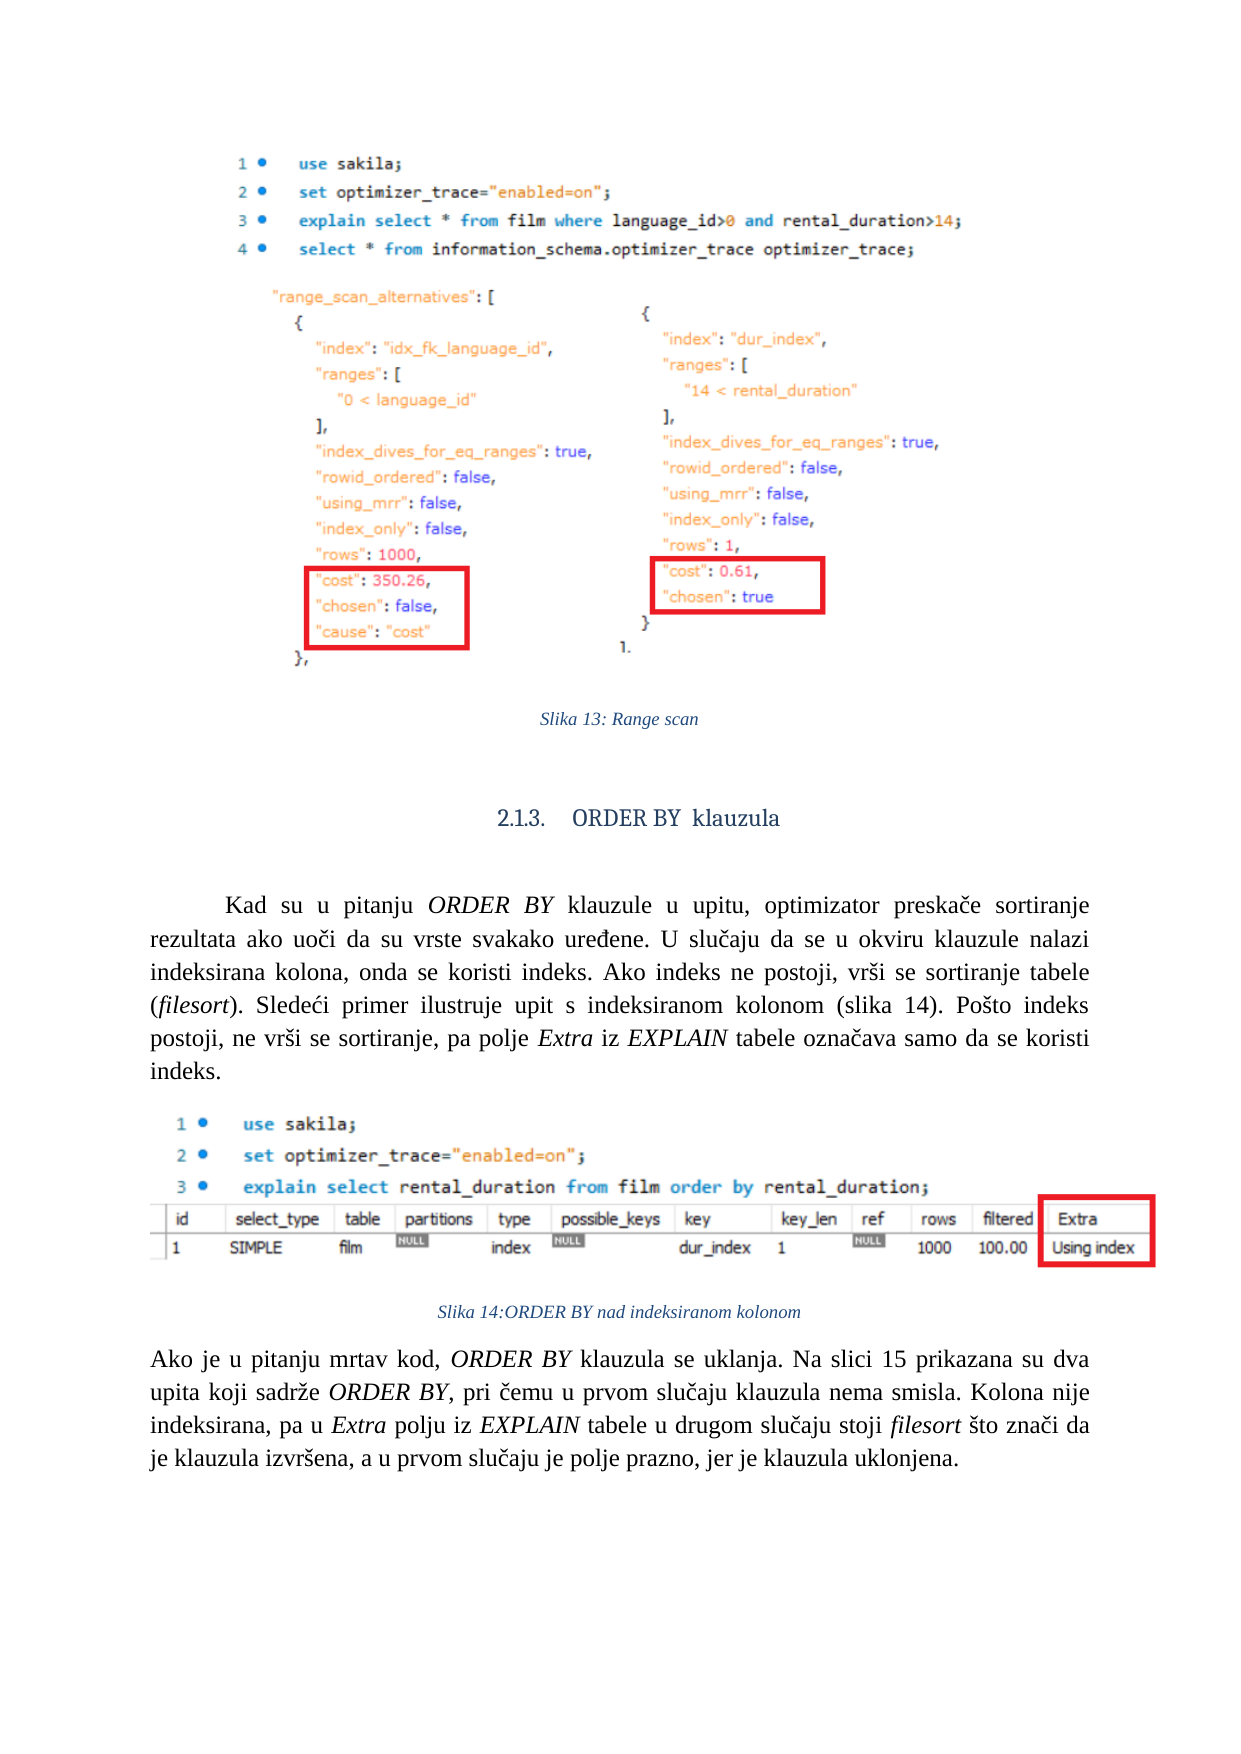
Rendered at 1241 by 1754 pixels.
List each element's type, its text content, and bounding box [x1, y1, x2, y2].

text Kad su u pitanju ORDER BY klauzule u upitu, optimizator preskače sortiranje rezultata ako uoči da su vrste svakako uređene. U slučaju da se u okviru klauzule nalazi indeksirana kolona, onda se koristi indeks. Ako indeks ne postoji, vrši se sortiranje tabele (filesort). Sledeći primer ilustruje upit s indeksiranom kolonom (slika 14). Pošto indeks postoji, ne vrši se sortiranje, pa polje Extra iz EXPLAIN tabele označava samo da se koristi indeks. [150, 891, 1090, 1084]
picture [228, 150, 1012, 683]
picture [150, 1109, 1164, 1277]
subtitle ORDER BY klauzula [187, 804, 1090, 832]
text Ako je u pitanju mrtav kod, ORDER BY klauzula se uklanja. Na slici 15 prikazana su dva upita koji sadrže ORDER BY, pri čemu u prvom slučaju klauzula nema smisla. Kolona nije indeksirana, pa u Extra polju iz EXPLAIN tabele u drugom slučaju stoji filesort što znači da je klauzula izvršena, a u prvom slučaju je polje prazno, jer je klauzula uklonjena. [150, 1344, 1090, 1471]
